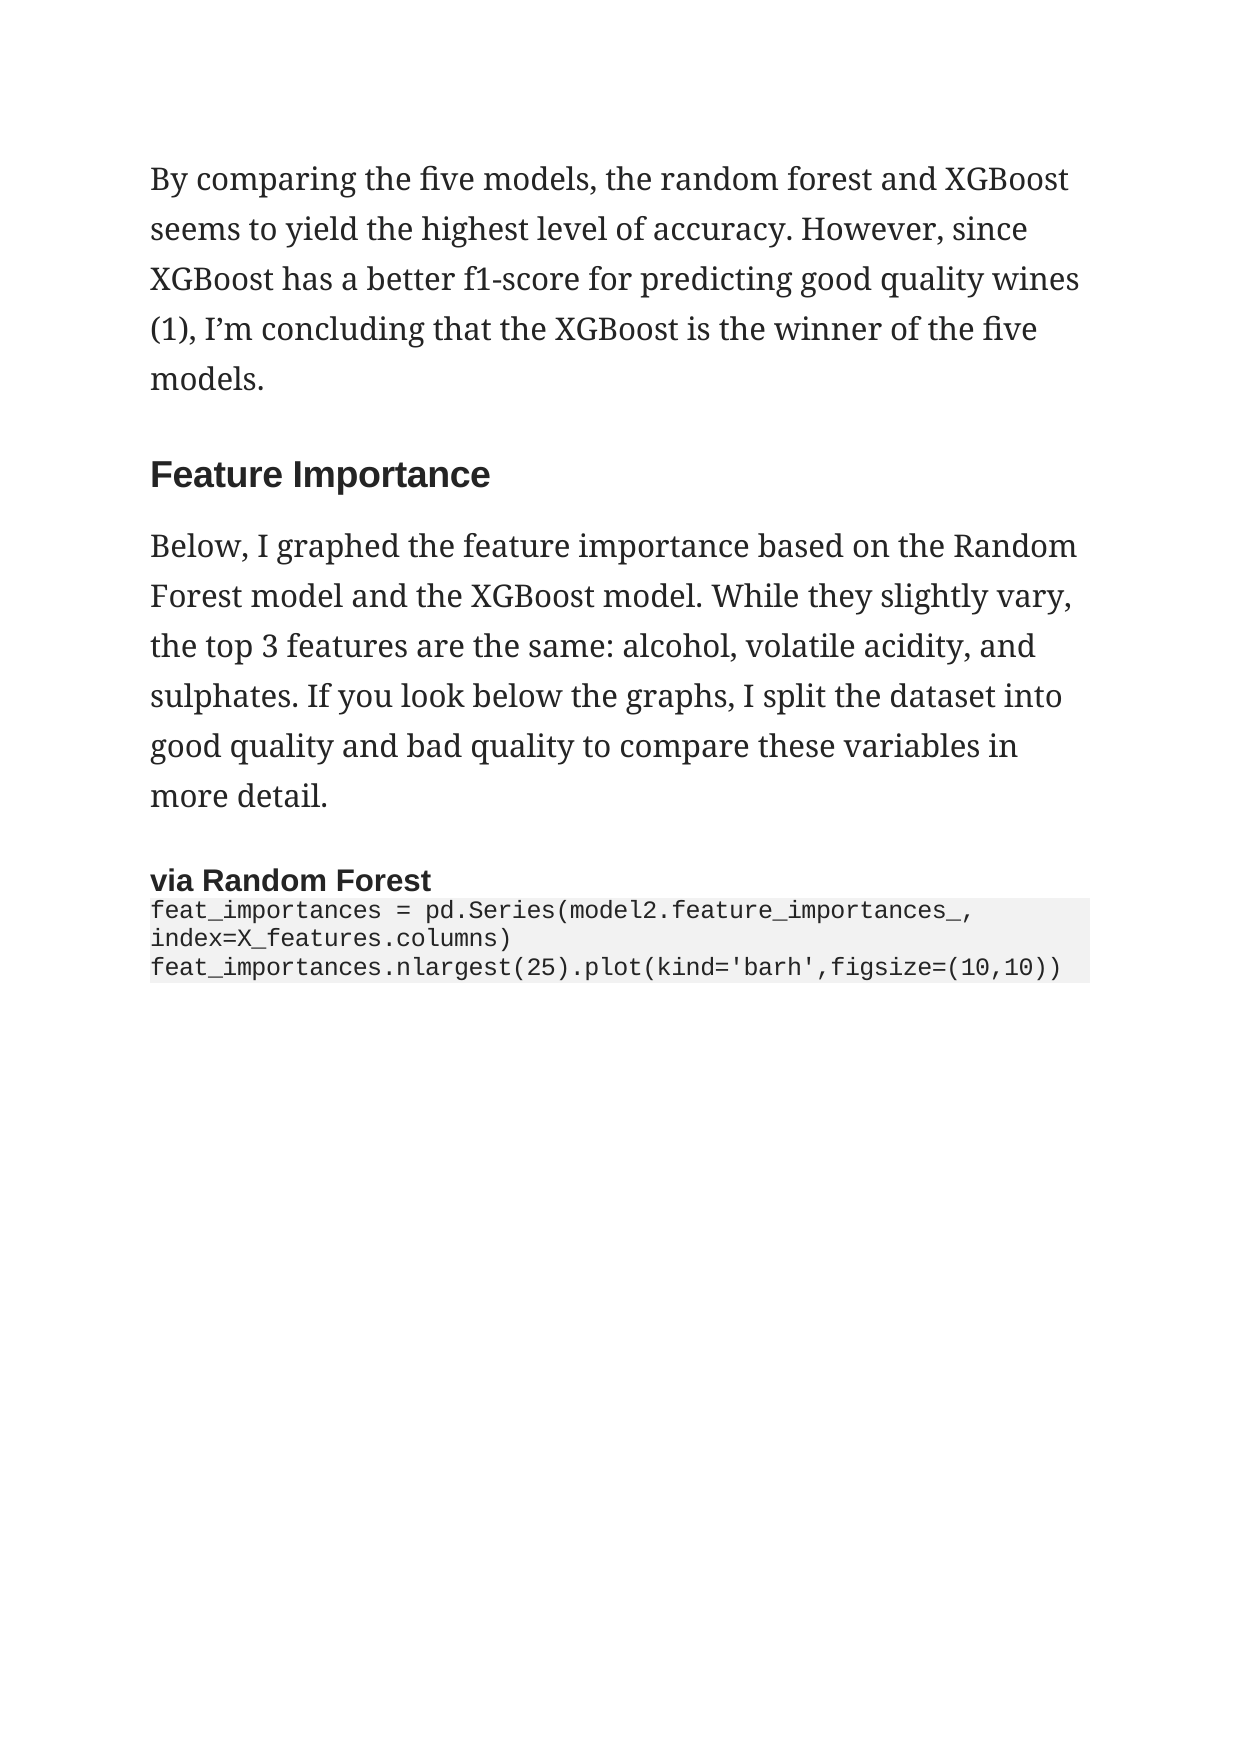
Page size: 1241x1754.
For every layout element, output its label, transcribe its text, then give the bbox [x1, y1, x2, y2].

text via Random Forest [150, 860, 1090, 898]
text feat_importances = pd.Series(model2.feature_importances_, index=X_features.columns) feat_importances.nlargest(25).plot(kind='barh',figsize=(10,10)) [150, 898, 1090, 983]
text Feature Importance [150, 449, 1090, 496]
text By comparing the five models, the random forest and XGBoost seems to yield the highest level of accuracy. However, since XGBoost has a better f1-score for predicting good quality wines (1), I’m concluding that the XGBoost is the winner of the five models. [150, 150, 1090, 400]
text Below, I graphed the feature importance based on the Random Forest model and the XGBoost model. While they slightly vary, the top 3 features are the same: alcohol, volatile acidity, and sulphates. If you look below the graphs, I split the dataset into good quality and bad quality to compare these variables in more detail. [150, 517, 1090, 817]
